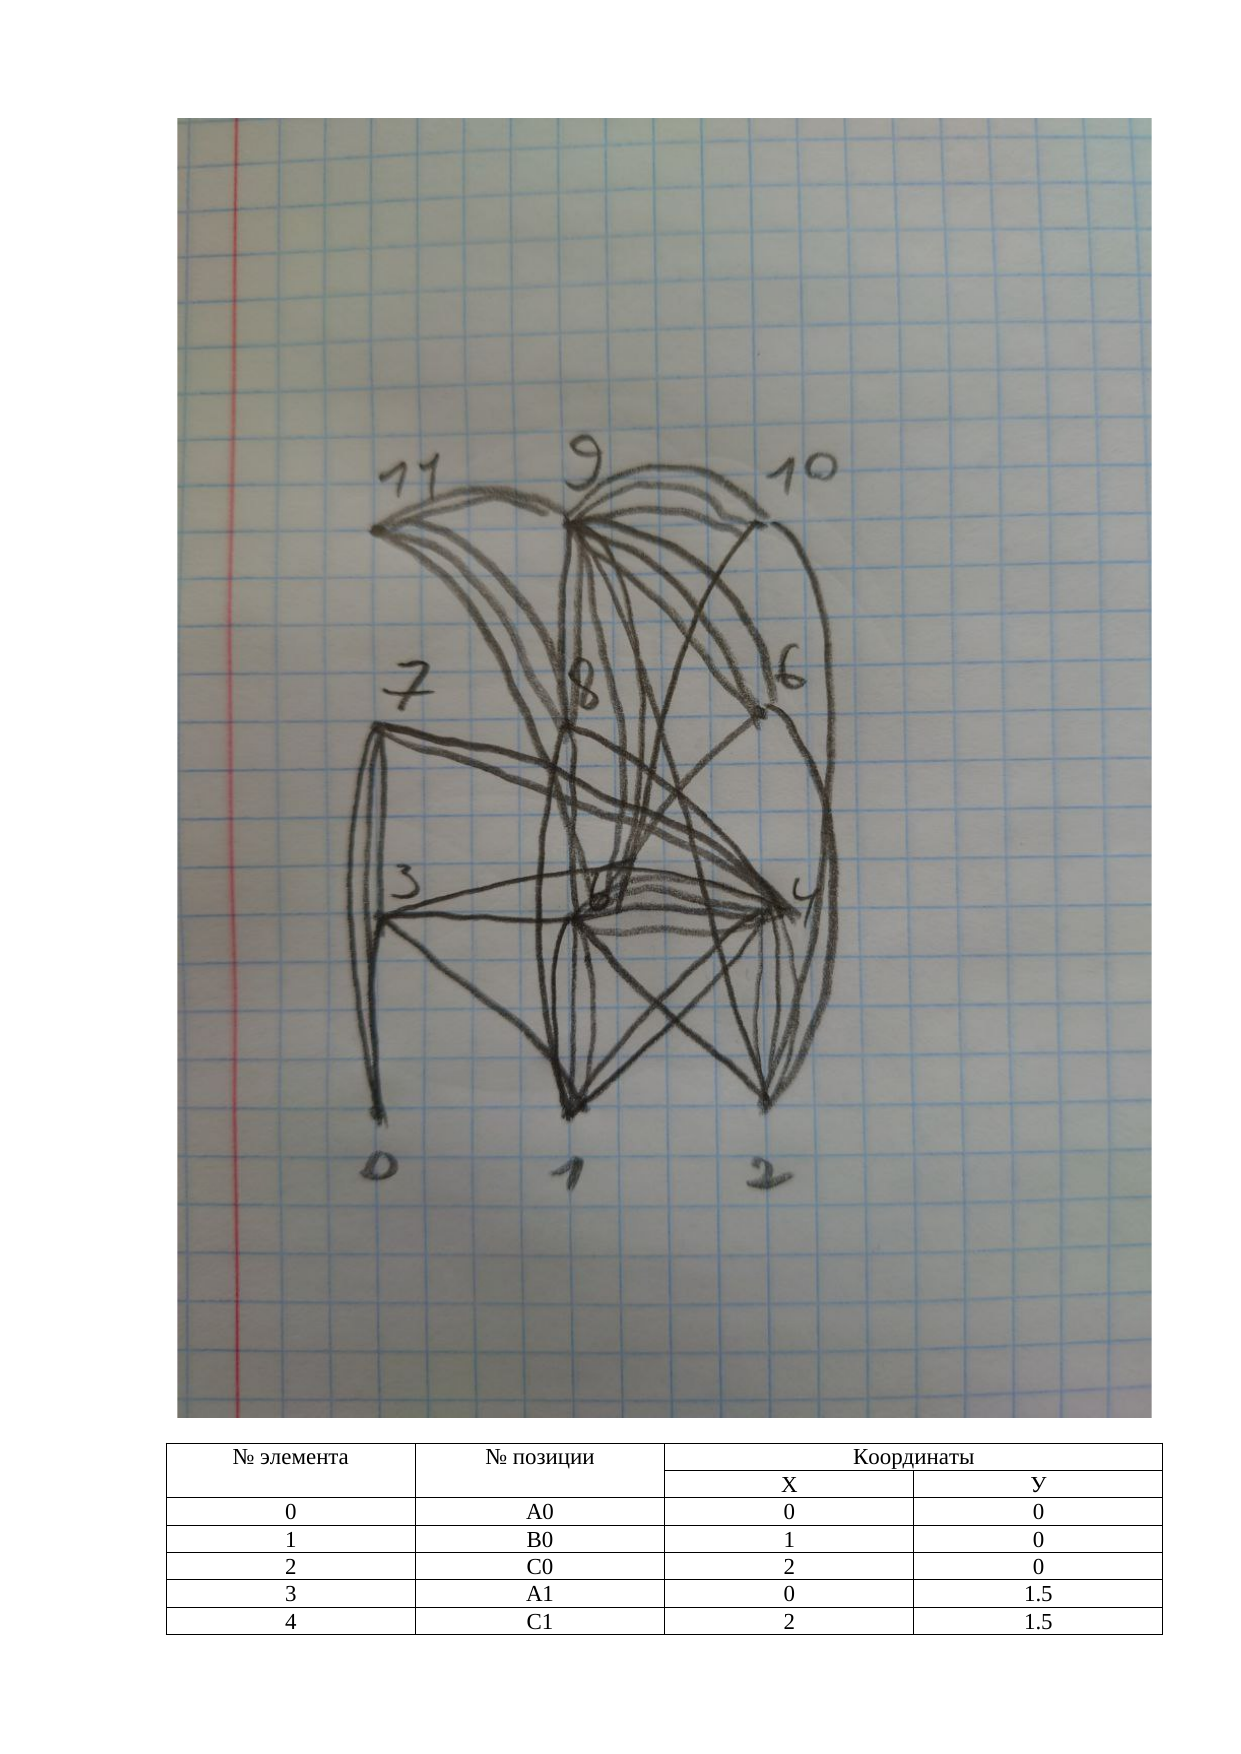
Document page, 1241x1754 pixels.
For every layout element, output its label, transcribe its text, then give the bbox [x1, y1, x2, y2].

table_cell 2 [665, 1608, 913, 1634]
table_cell 0 [914, 1553, 1162, 1579]
table_cell С1 [416, 1608, 664, 1634]
table_cell 1.5 [914, 1580, 1162, 1607]
table_cell С0 [416, 1553, 664, 1579]
table_cell А1 [416, 1580, 664, 1607]
table_header № позиции [416, 1444, 664, 1497]
table_cell 0 [167, 1498, 415, 1524]
table_cell 1.5 [914, 1608, 1162, 1634]
table_cell 0 [914, 1526, 1162, 1552]
table_header № элемента [167, 1444, 415, 1497]
table_cell 2 [167, 1553, 415, 1579]
table_cell 0 [665, 1498, 913, 1524]
table_cell 0 [665, 1580, 913, 1607]
table_cell У [914, 1471, 1162, 1497]
picture [177, 118, 1152, 1418]
table_cell 0 [914, 1498, 1162, 1524]
table_cell 3 [167, 1580, 415, 1607]
table_header Координаты [665, 1444, 1162, 1470]
table_cell В0 [416, 1526, 664, 1552]
table_cell 1 [665, 1526, 913, 1552]
table_cell 2 [665, 1553, 913, 1579]
table_cell 4 [167, 1608, 415, 1634]
table_cell Х [665, 1471, 913, 1497]
table_cell А0 [416, 1498, 664, 1524]
table_cell 1 [167, 1526, 415, 1552]
